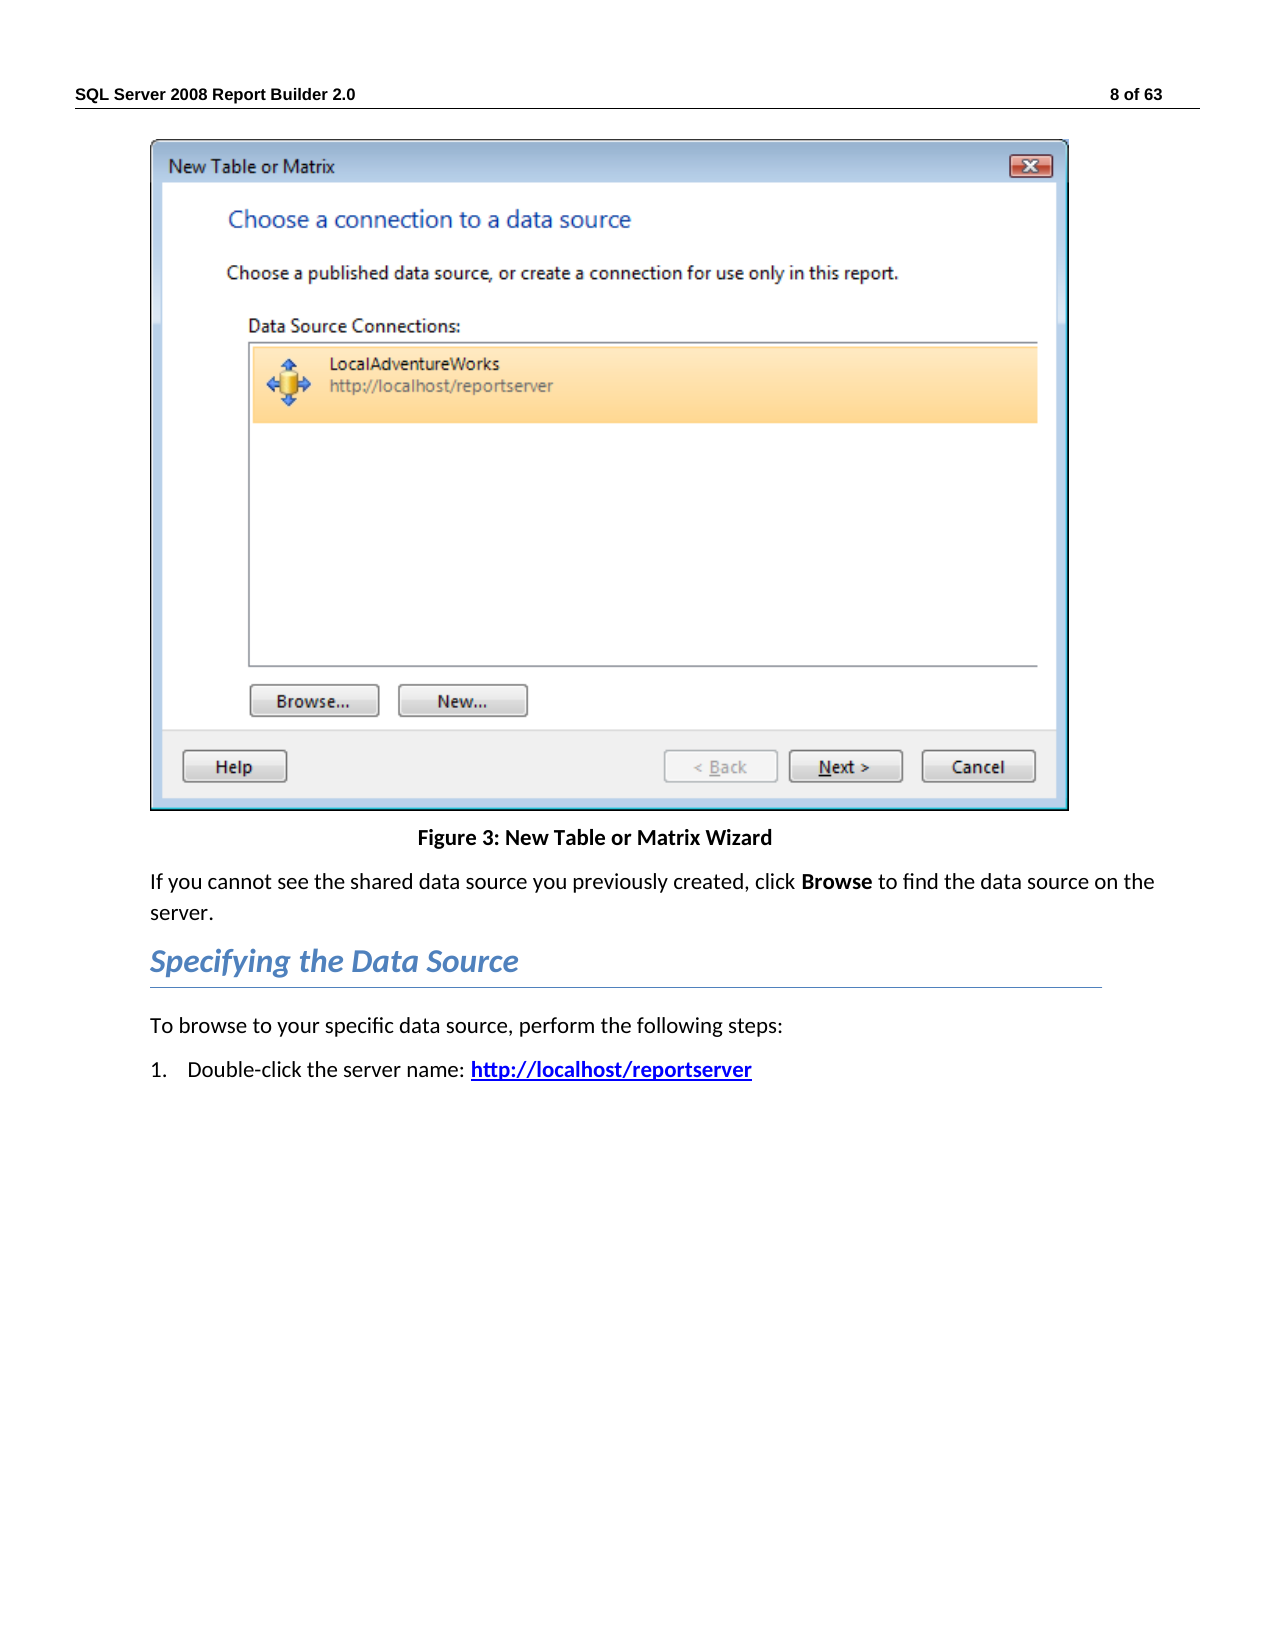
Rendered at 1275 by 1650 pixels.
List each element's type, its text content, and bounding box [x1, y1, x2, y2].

text If you cannot see the shared data source you previously created, click Browse to find the data source on the server. [150, 864, 1200, 927]
list Figure 3: New Table or Matrix Wizard [122, 823, 1069, 852]
text Specifying the Data Source [150, 947, 1102, 987]
text To browse to your specific data source, perform the following steps: [150, 1009, 1200, 1040]
picture [150, 139, 1069, 811]
list Double-click the server name: http://localhost/reportserver [150, 1053, 1200, 1084]
